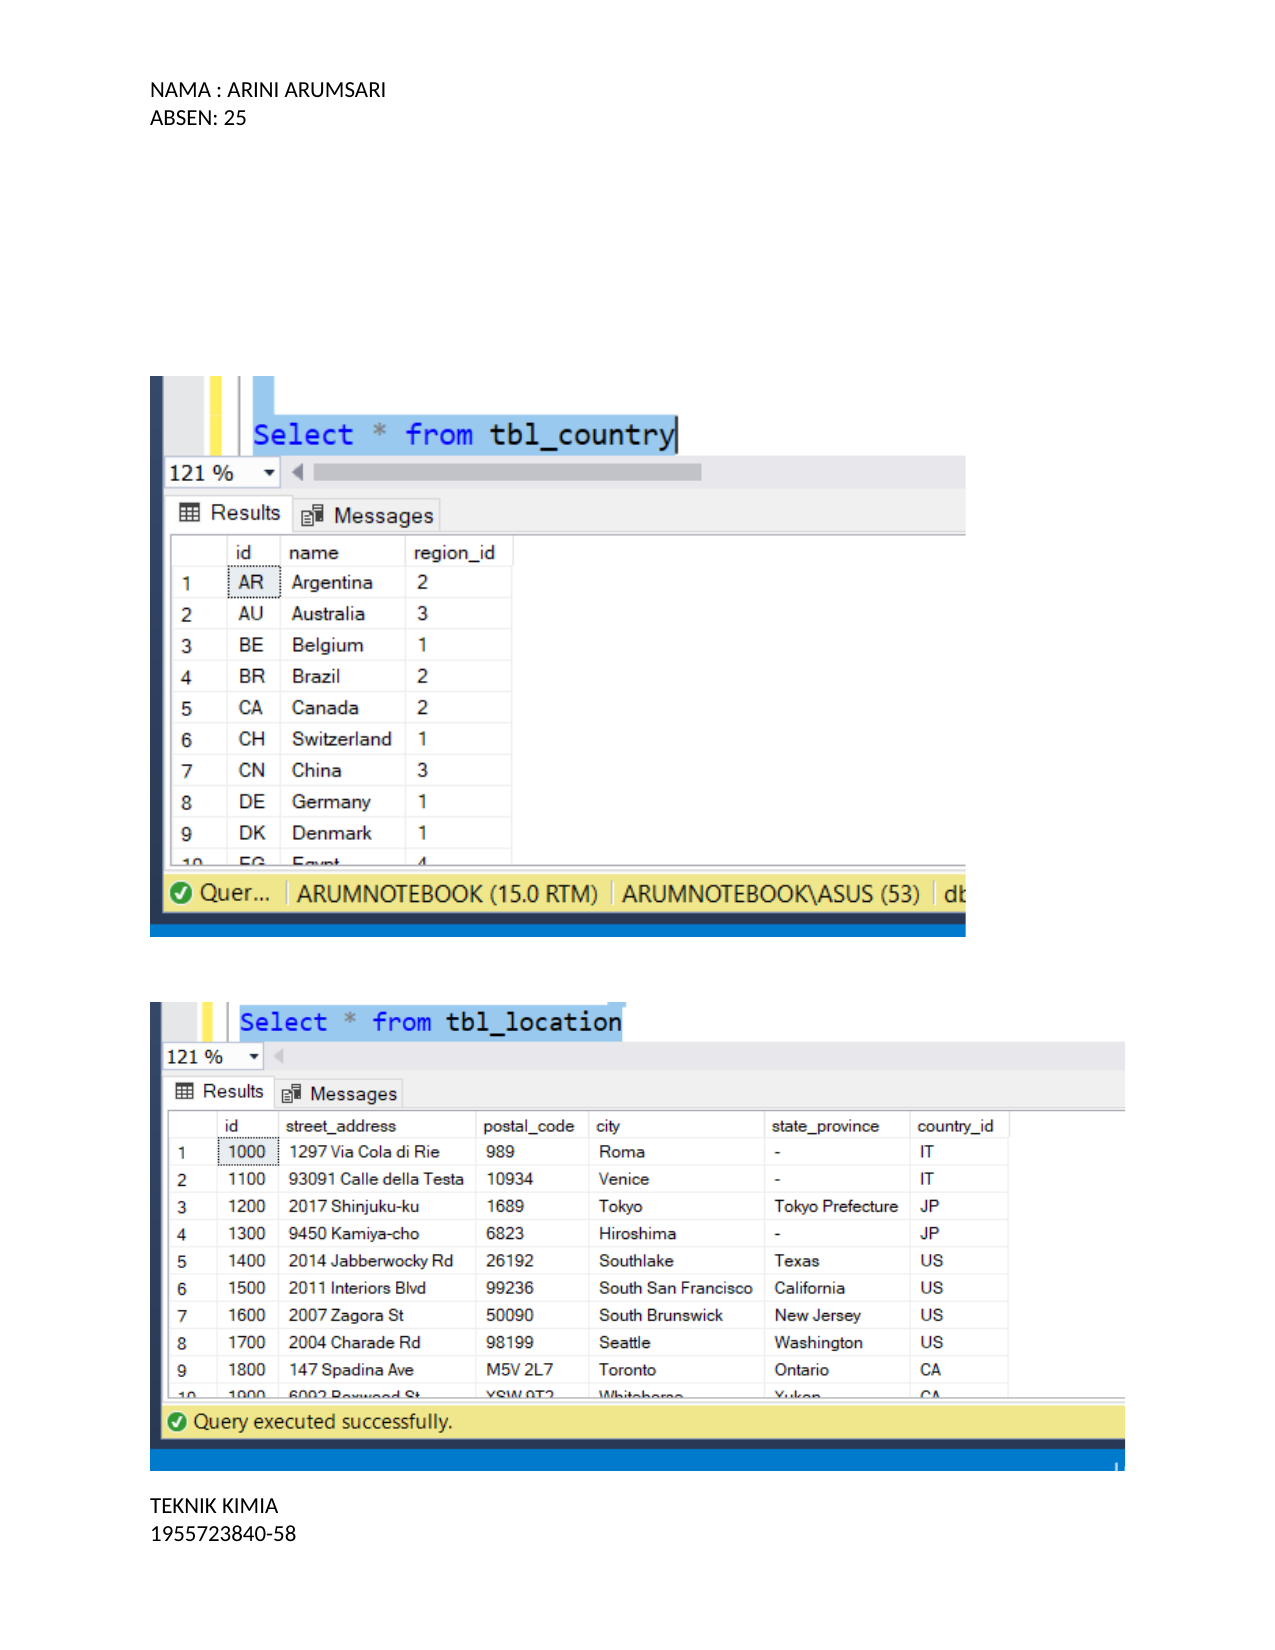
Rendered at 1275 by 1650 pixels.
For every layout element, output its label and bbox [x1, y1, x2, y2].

picture [150, 376, 966, 937]
picture [150, 1002, 1125, 1471]
